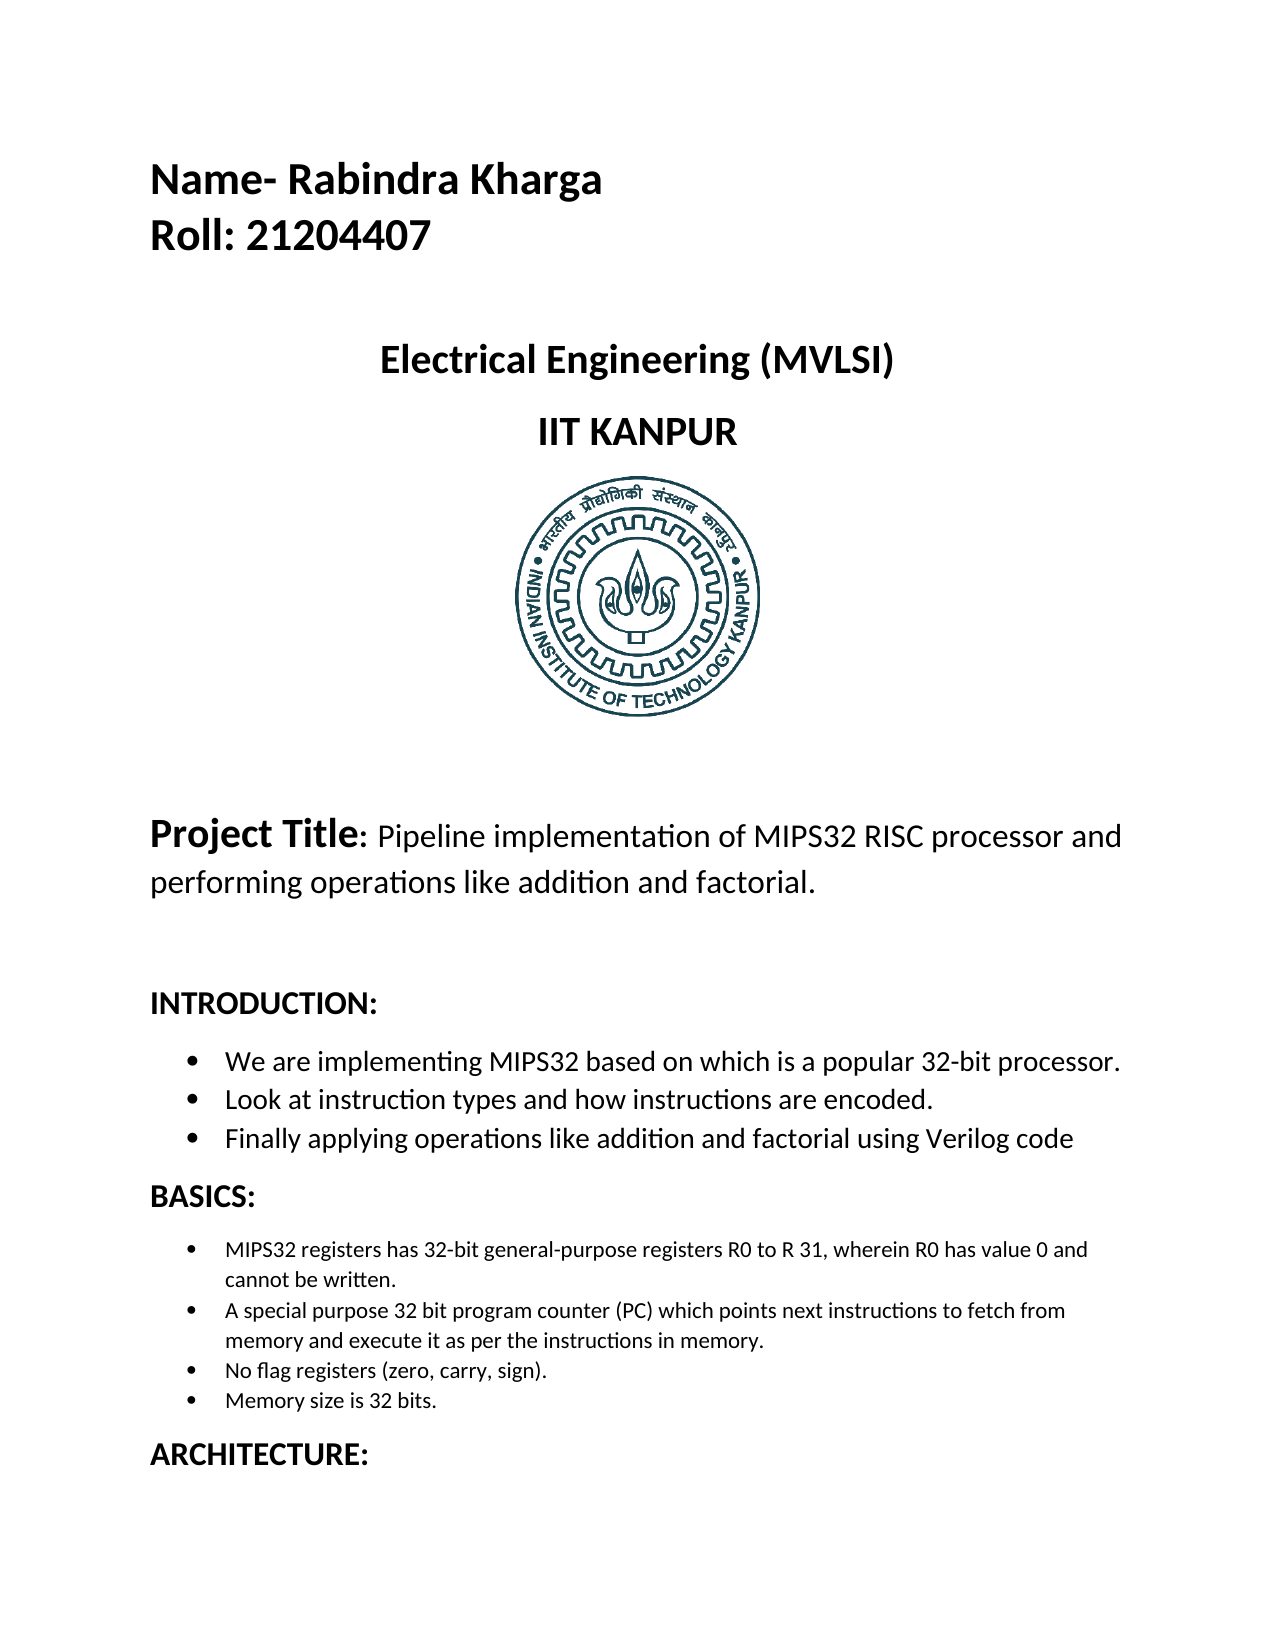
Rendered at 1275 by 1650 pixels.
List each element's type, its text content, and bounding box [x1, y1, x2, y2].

list Finally applying operations like addition and factorial using Verilog code [187, 1120, 1125, 1155]
picture [515, 476, 760, 717]
text Electrical Engineering (MVLSI) [150, 333, 1125, 384]
list Memory size is 32 bits. [187, 1386, 1125, 1414]
list We are implementing MIPS32 based on which is a popular 32-bit processor. [187, 1043, 1125, 1078]
list No flag registers (zero, carry, sign). [187, 1356, 1125, 1384]
list Look at instruction types and how instructions are encoded. [187, 1081, 1125, 1117]
list MIPS32 registers has 32-bit general-purpose registers R0 to R 31, wherein R0 has value 0 and cannot be written. [187, 1235, 1125, 1294]
text IIT KANPUR [150, 405, 1125, 456]
text Roll: 21204407 [150, 206, 1125, 262]
list A special purpose 32 bit program counter (PC) which points next instructions to fetch from memory and execute it as per the instructions in memory. [187, 1296, 1125, 1354]
text ARCHITECTURE: [150, 1433, 1125, 1474]
text BASICS: [150, 1175, 1125, 1216]
text Project Title: Pipeline implementation of MIPS32 RISC processor and performing operations like addition and factorial. [150, 807, 1125, 902]
text INTRODUCTION: [150, 982, 1125, 1023]
text Name- Rabindra Kharga [150, 150, 1125, 206]
